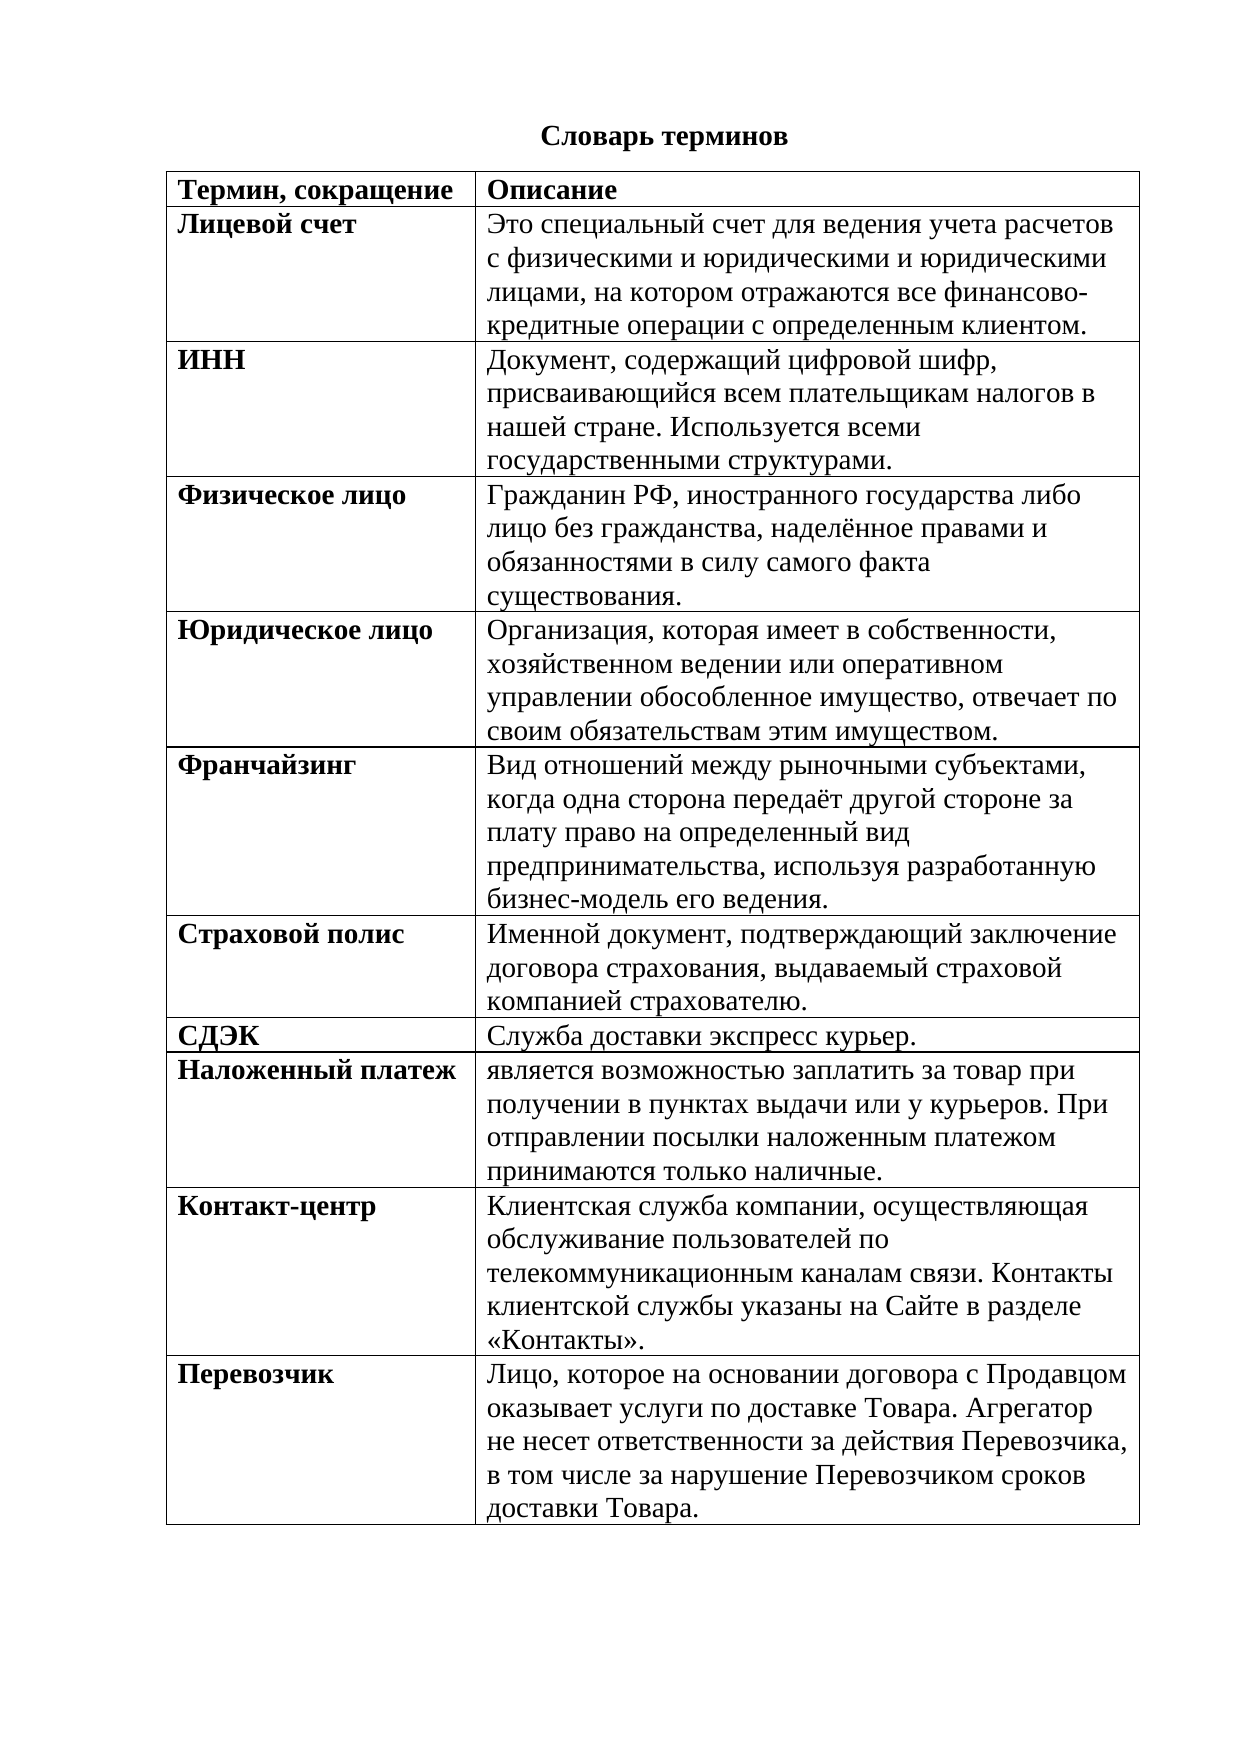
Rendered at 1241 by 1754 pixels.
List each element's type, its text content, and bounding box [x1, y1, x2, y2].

table_header Термин, сокращение [167, 172, 475, 206]
table_cell СДЭК [167, 1018, 475, 1051]
table_header Описание [476, 172, 1139, 206]
table_cell является возможностью заплатить за товар при получении в пунктах выдачи или у курьеров. При отправлении посылки наложенным платежом принимаются только наличные. [476, 1053, 1139, 1187]
table_cell Документ, содержащий цифровой шифр, присваивающийся всем плательщикам налогов в нашей стране. Используется всеми государственными структурами. [476, 342, 1139, 476]
table_cell Лицевой счет [167, 207, 475, 341]
table_cell Страховой полис [167, 916, 475, 1017]
table_cell Перевозчик [167, 1356, 475, 1524]
table_cell Это специальный счет для ведения учета расчетов с физическими и юридическими и юридическими лицами, на котором отражаются все финансово-кредитные операции с определенным клиентом. [476, 207, 1139, 341]
table_cell Вид отношений между рыночными субъектами, когда одна сторона передаёт другой стороне за плату право на определенный вид предпринимательства, используя разработанную бизнес-модель его ведения. [476, 748, 1139, 915]
table_cell Лицо, которое на основании договора с Продавцом оказывает услуги по доставке Товара. Агрегатор не несет ответственности за действия Перевозчика, в том числе за нарушение Перевозчиком сроков доставки Товара. [476, 1356, 1139, 1524]
table_cell Именной документ, подтверждающий заключение договора страхования, выдаваемый страховой компанией страхователю. [476, 916, 1139, 1017]
table_cell Клиентская служба компании, осуществляющая обслуживание пользователей по телекоммуникационным каналам связи. Контакты клиентской службы указаны на Сайте в разделе «Контакты». [476, 1188, 1139, 1355]
table_cell Контакт-центр [167, 1188, 475, 1355]
table_cell Юридическое лицо [167, 612, 475, 746]
table_cell ИНН [167, 342, 475, 476]
table_cell Служба доставки экспресс курьер. [476, 1018, 1139, 1051]
table_cell Наложенный платеж [167, 1053, 475, 1187]
table_cell Франчайзинг [167, 748, 475, 915]
table_cell Гражданин РФ, иностранного государства либо лицо без гражданства, наделённое правами и обязанностями в силу самого факта существования. [476, 477, 1139, 611]
table_cell Организация, которая имеет в собственности, хозяйственном ведении или оперативном управлении обособленное имущество, отвечает по своим обязательствам этим имуществом. [476, 612, 1139, 746]
text Словарь терминов [177, 118, 1152, 152]
table_cell Физическое лицо [167, 477, 475, 611]
